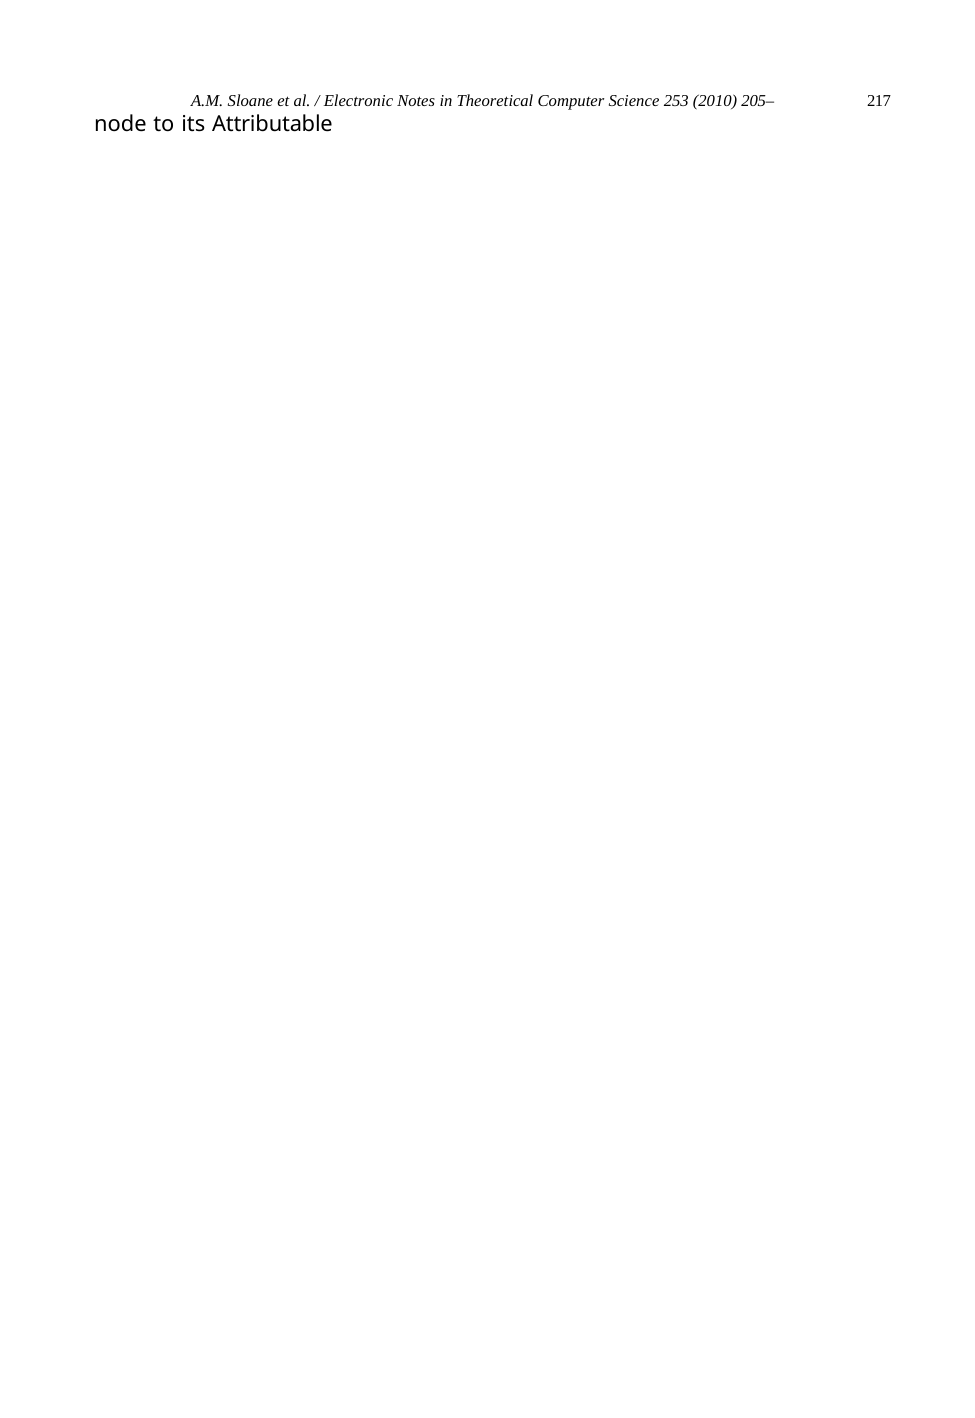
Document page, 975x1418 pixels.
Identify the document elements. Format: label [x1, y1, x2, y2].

text [94, 110, 893, 137]
